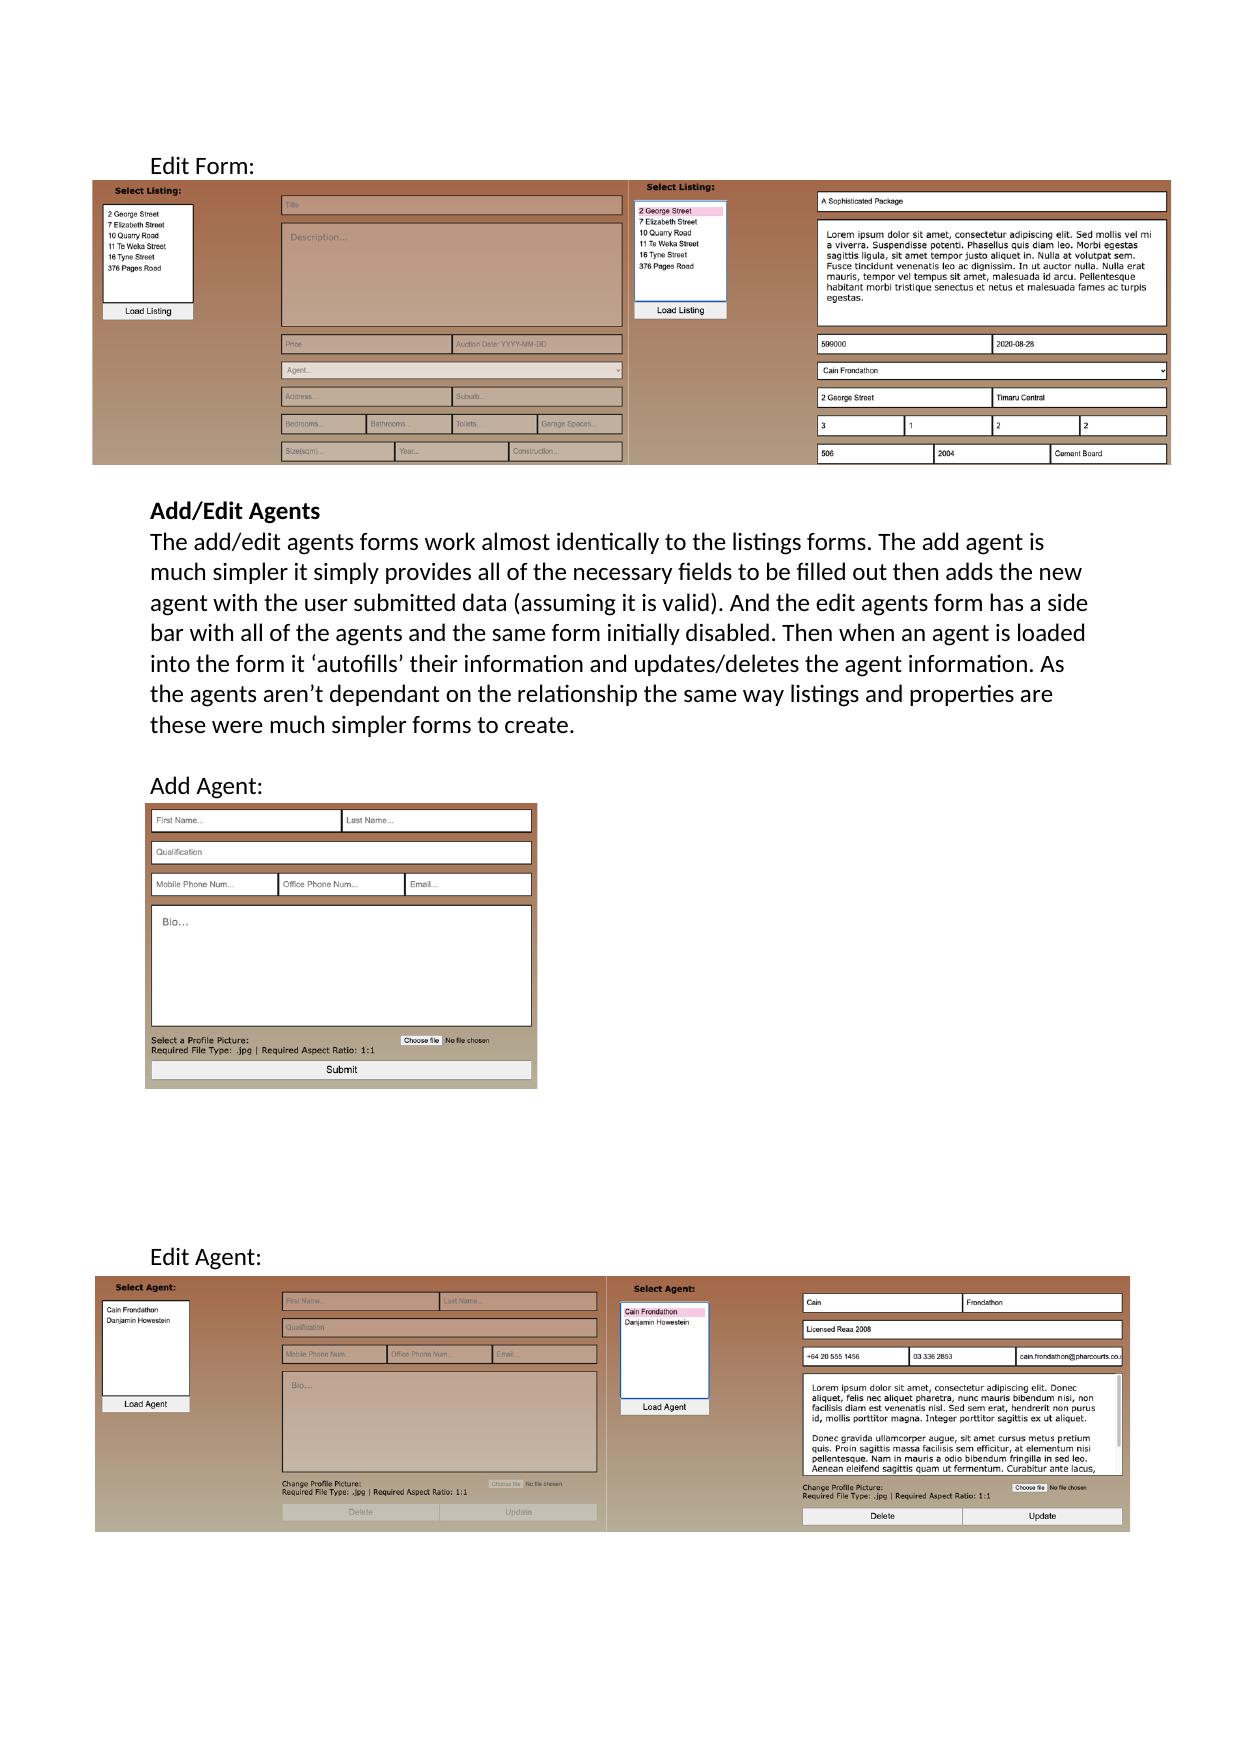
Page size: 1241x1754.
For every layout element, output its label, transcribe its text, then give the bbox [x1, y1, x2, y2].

picture [95, 1276, 1131, 1532]
picture [145, 803, 538, 1089]
text The add/edit agents forms work almost identically to the listings forms. The add agent is much simpler it simply provides all of the necessary fields to be filled out then adds the new agent with the user submitted data (assuming it is valid). And the edit agents form has a side bar with all of the agents and the same form initially disabled. Then when an agent is loaded into the form it ‘autofills’ their information and updates/deletes the agent information. As the agents aren’t dependant on the relationship the same way listings and properties are these were much simpler forms to create. [150, 526, 1090, 739]
text Add/Edit Agents [150, 495, 1090, 526]
text Edit Agent: [150, 1241, 1090, 1272]
text Add Agent: [150, 770, 1090, 800]
picture [92, 180, 1172, 465]
text Edit Form: [150, 150, 1090, 180]
